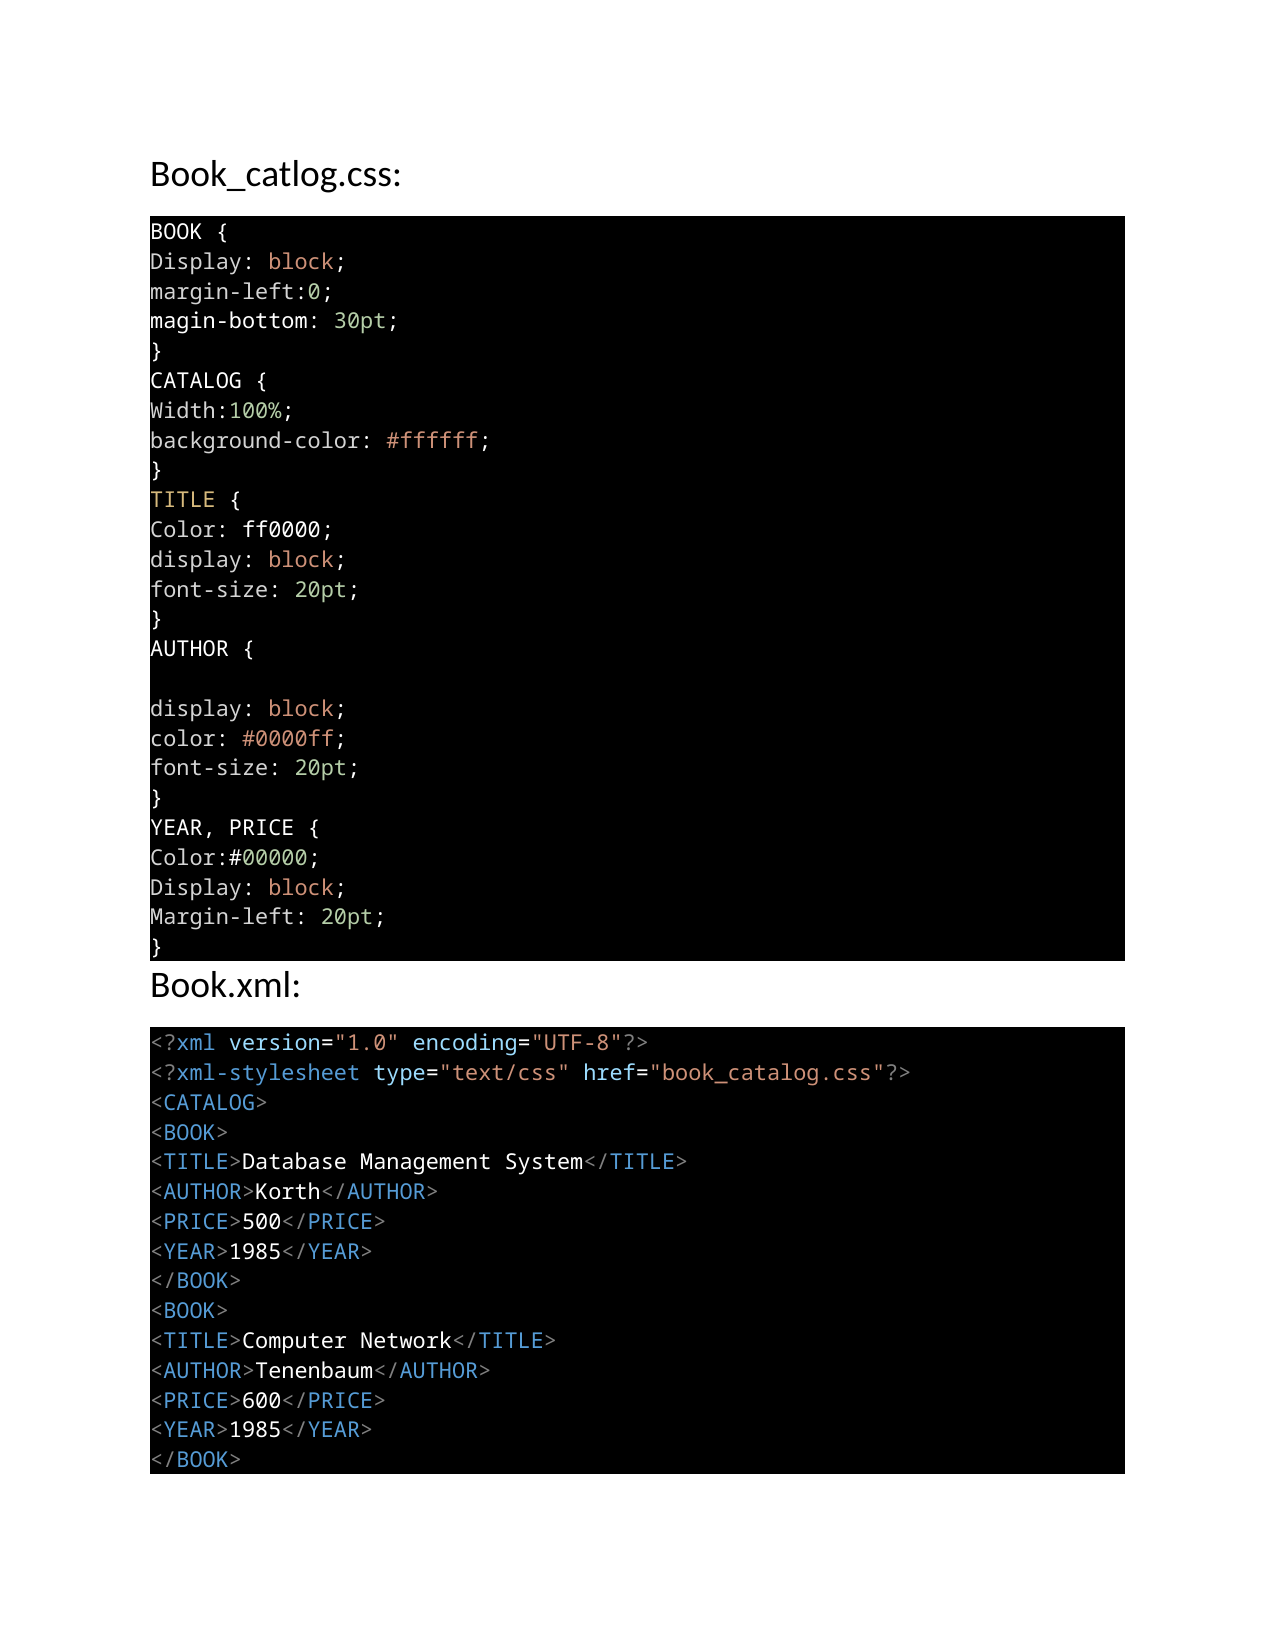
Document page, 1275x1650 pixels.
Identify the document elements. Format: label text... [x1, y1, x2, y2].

text Margin-left: 20pt; [150, 901, 1125, 931]
text <BOOK> [150, 1116, 1125, 1146]
text } [150, 931, 1125, 961]
text YEAR, PRICE { [150, 812, 1125, 842]
text CATALOG { [150, 365, 1125, 395]
text display: block; [150, 693, 1125, 723]
text <?xml version="1.0" encoding="UTF-8"?> [150, 1027, 1125, 1057]
text <TITLE>Database Management System</TITLE> [150, 1146, 1125, 1176]
text <YEAR>1985</YEAR> [150, 1414, 1125, 1444]
text } [150, 782, 1125, 812]
text <?xml-stylesheet type="text/css" href="book_catalog.css"?> [150, 1057, 1125, 1087]
text Width:100%; [150, 395, 1125, 425]
text display: block; [150, 544, 1125, 574]
text <AUTHOR>Korth</AUTHOR> [150, 1176, 1125, 1206]
text Book_catlog.css: [150, 150, 1125, 196]
text </BOOK> [150, 1265, 1125, 1295]
text font-size: 20pt; [150, 574, 1125, 603]
text Display: block; [150, 246, 1125, 276]
text <YEAR>1985</YEAR> [150, 1236, 1125, 1265]
text } [150, 454, 1125, 484]
text <PRICE>600</PRICE> [150, 1384, 1125, 1414]
text <PRICE>500</PRICE> [150, 1206, 1125, 1236]
text color: #0000ff; [150, 723, 1125, 752]
text <AUTHOR>Tenenbaum</AUTHOR> [150, 1355, 1125, 1384]
text TITLE { [150, 484, 1125, 514]
text font-size: 20pt; [150, 752, 1125, 782]
text Display: block; [150, 872, 1125, 901]
text <TITLE>Computer Network</TITLE> [150, 1325, 1125, 1355]
text <BOOK> [150, 1295, 1125, 1325]
text margin-left:0; [150, 276, 1125, 306]
text } [150, 603, 1125, 633]
text Color: ff0000; [150, 514, 1125, 544]
text AUTHOR { [150, 633, 1125, 663]
text magin-bottom: 30pt; [150, 306, 1125, 335]
text <CATALOG> [150, 1087, 1125, 1116]
text background-color: #ffffff; [150, 425, 1125, 454]
text </BOOK> [150, 1444, 1125, 1474]
text Color:#00000; [150, 842, 1125, 872]
text Book.xml: [150, 961, 1125, 1007]
text BOOK { [150, 216, 1125, 246]
text } [150, 335, 1125, 365]
